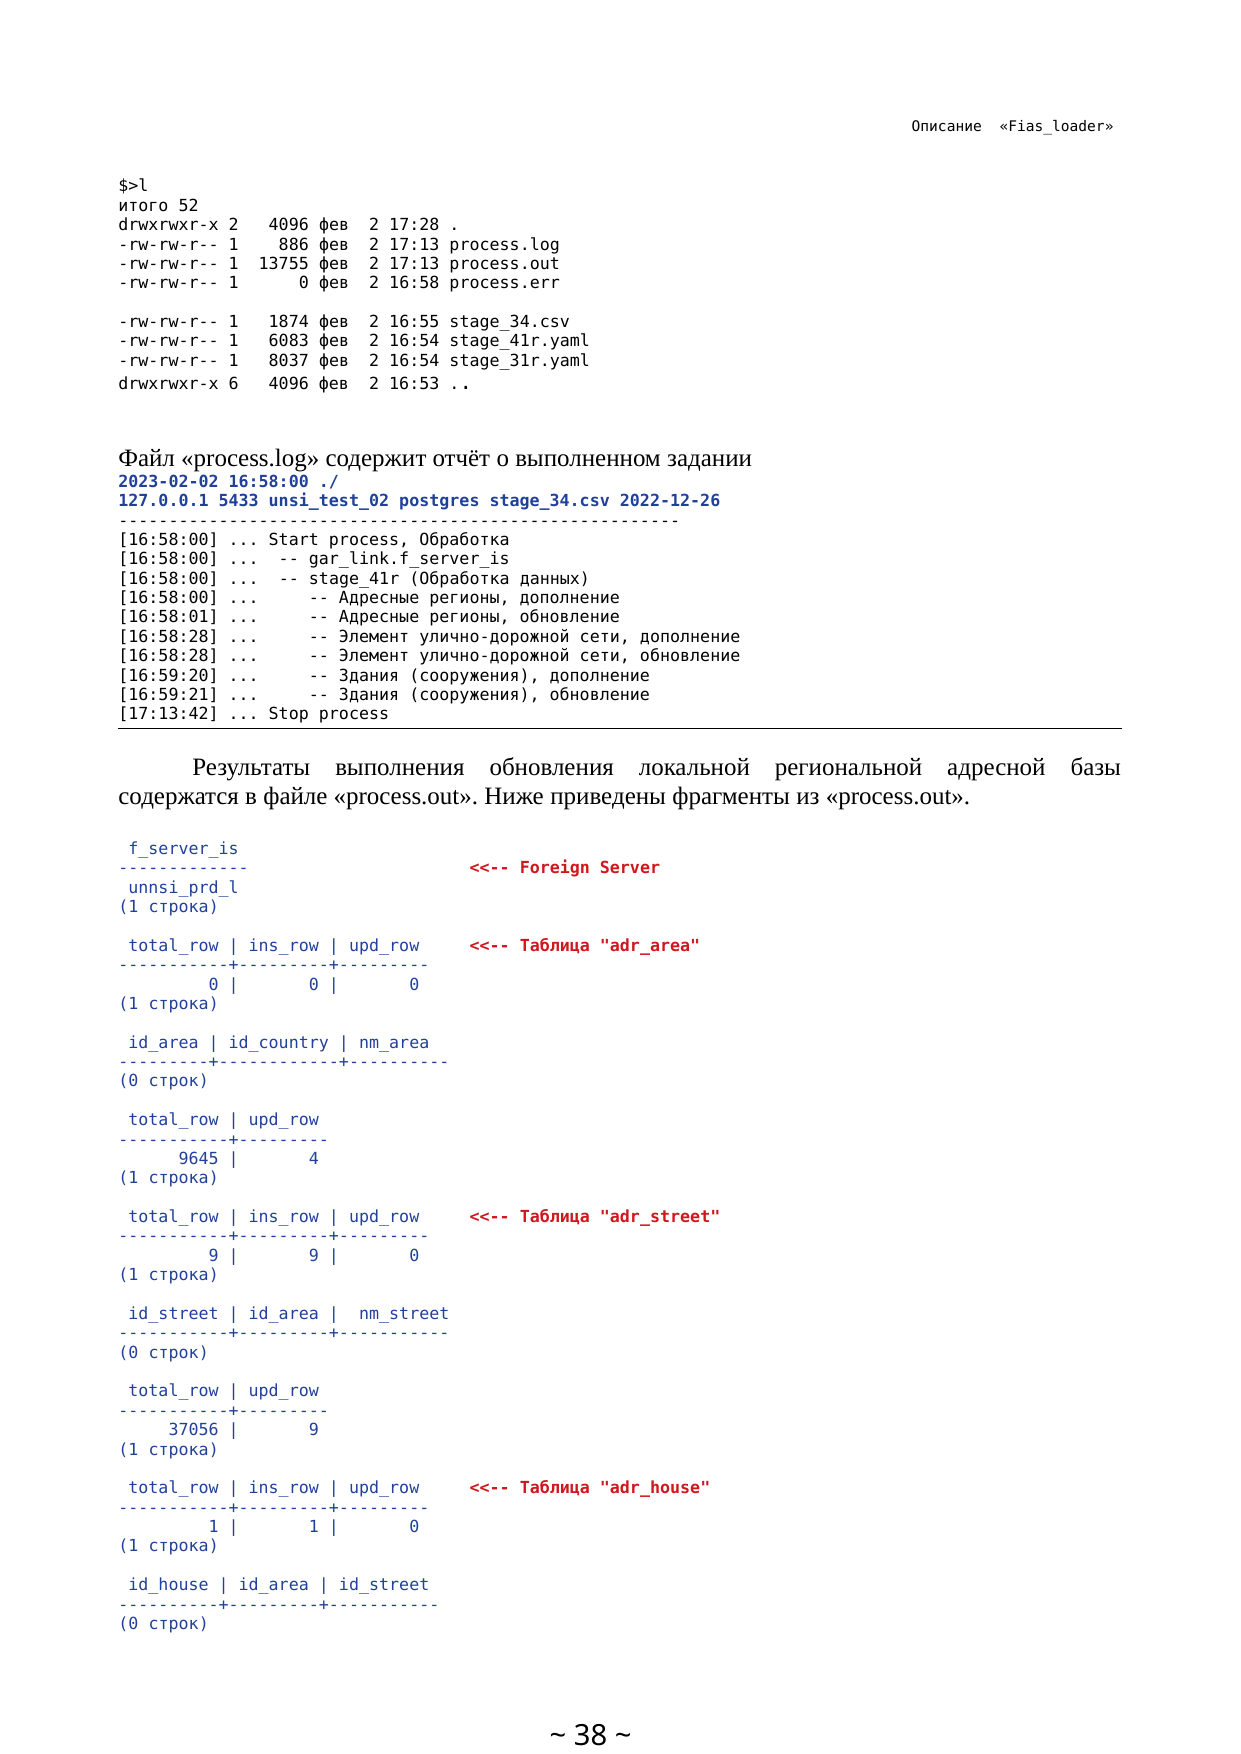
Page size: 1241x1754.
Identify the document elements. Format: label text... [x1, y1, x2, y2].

text [16:58:28] ... -- Элемент улично-дорожной сети, обновление [118, 646, 1122, 665]
text 127.0.0.1 5433 unsi_test_02 postgres stage_34.csv 2022-12-26 [118, 491, 1122, 510]
text -----------+---------+--------- [118, 955, 1122, 974]
text -------------------------------------------------------- [118, 510, 1122, 530]
text 37056 | 9 [118, 1420, 1122, 1439]
text (0 строк) [118, 1614, 1122, 1633]
text 2023-02-02 16:58:00 ./ [118, 472, 1122, 491]
text total_row | upd_row [118, 1110, 1122, 1129]
text 0 | 0 | 0 [118, 974, 1122, 994]
text (1 строка) [118, 1168, 1122, 1187]
text ---------+------------+---------- [118, 1052, 1122, 1071]
text -----------+---------+----------- [118, 1323, 1122, 1342]
text 9645 | 4 [118, 1149, 1122, 1168]
text (1 строка) [118, 897, 1122, 916]
text ------------- <<-- Foreign Server [118, 858, 1122, 877]
text total_row | ins_row | upd_row <<-- Таблица "adr_area" [118, 936, 1122, 955]
text (1 строка) [118, 1265, 1122, 1284]
text (1 строка) [118, 1439, 1122, 1459]
text (0 строк) [118, 1071, 1122, 1091]
text drwxrwxr-x 2 4096 фев 2 17:28 . [118, 215, 1122, 234]
text (0 строк) [118, 1342, 1122, 1362]
text total_row | ins_row | upd_row <<-- Таблица "adr_street" [118, 1207, 1122, 1226]
text -rw-rw-r-- 1 886 фев 2 17:13 process.log [118, 234, 1122, 254]
text unnsi_prd_l [118, 877, 1122, 897]
text -rw-rw-r-- 1 6083 фев 2 16:54 stage_41r.yaml [118, 331, 1122, 351]
text -----------+--------- [118, 1401, 1122, 1420]
text -----------+---------+--------- [118, 1226, 1122, 1246]
text итого 52 [118, 196, 1122, 215]
text [16:59:21] ... -- Здания (сооружения), обновление [118, 685, 1122, 704]
text f_server_is [118, 839, 1122, 858]
text -rw-rw-r-- 1 0 фев 2 16:58 process.err [118, 273, 1122, 293]
text id_area | id_country | nm_area [118, 1032, 1122, 1052]
text [17:13:42] ... Stop process [118, 704, 1122, 728]
text Файл «process.log» содержит отчёт о выполненном задании [118, 443, 1122, 472]
text 1 | 1 | 0 [118, 1517, 1122, 1536]
text [16:58:00] ... Start process, Обработка [118, 530, 1122, 549]
text -rw-rw-r-- 1 13755 фев 2 17:13 process.out [118, 254, 1122, 273]
text -----------+---------+--------- [118, 1497, 1122, 1517]
text -----------+--------- [118, 1129, 1122, 1149]
text total_row | ins_row | upd_row <<-- Таблица "adr_house" [118, 1478, 1122, 1497]
text [16:59:20] ... -- Здания (сооружения), дополнение [118, 665, 1122, 685]
text 9 | 9 | 0 [118, 1246, 1122, 1265]
text [16:58:00] ... -- gar_link.f_server_is [118, 549, 1122, 568]
text id_house | id_area | id_street [118, 1575, 1122, 1594]
text ----------+---------+----------- [118, 1594, 1122, 1614]
text drwxrwxr-x 6 4096 фев 2 16:53 .. [118, 370, 1122, 394]
text [16:58:28] ... -- Элемент улично-дорожной сети, дополнение [118, 627, 1122, 646]
text id_street | id_area | nm_street [118, 1304, 1122, 1323]
text [16:58:01] ... -- Адресные регионы, обновление [118, 607, 1122, 627]
text -rw-rw-r-- 1 1874 фев 2 16:55 stage_34.csv [118, 312, 1122, 331]
text (1 строка) [118, 994, 1122, 1013]
text (1 строка) [118, 1536, 1122, 1556]
text total_row | upd_row [118, 1381, 1122, 1401]
text $>l [118, 176, 1122, 196]
text -rw-rw-r-- 1 8037 фев 2 16:54 stage_31r.yaml [118, 351, 1122, 370]
text Результаты выполнения обновления локальной региональной адресной базы содержатся в файле «process.out». Ниже приведены фрагменты из «process.out». [118, 752, 1122, 810]
text [16:58:00] ... -- stage_41r (Обработка данных) [118, 568, 1122, 588]
text [16:58:00] ... -- Адресные регионы, дополнение [118, 588, 1122, 607]
